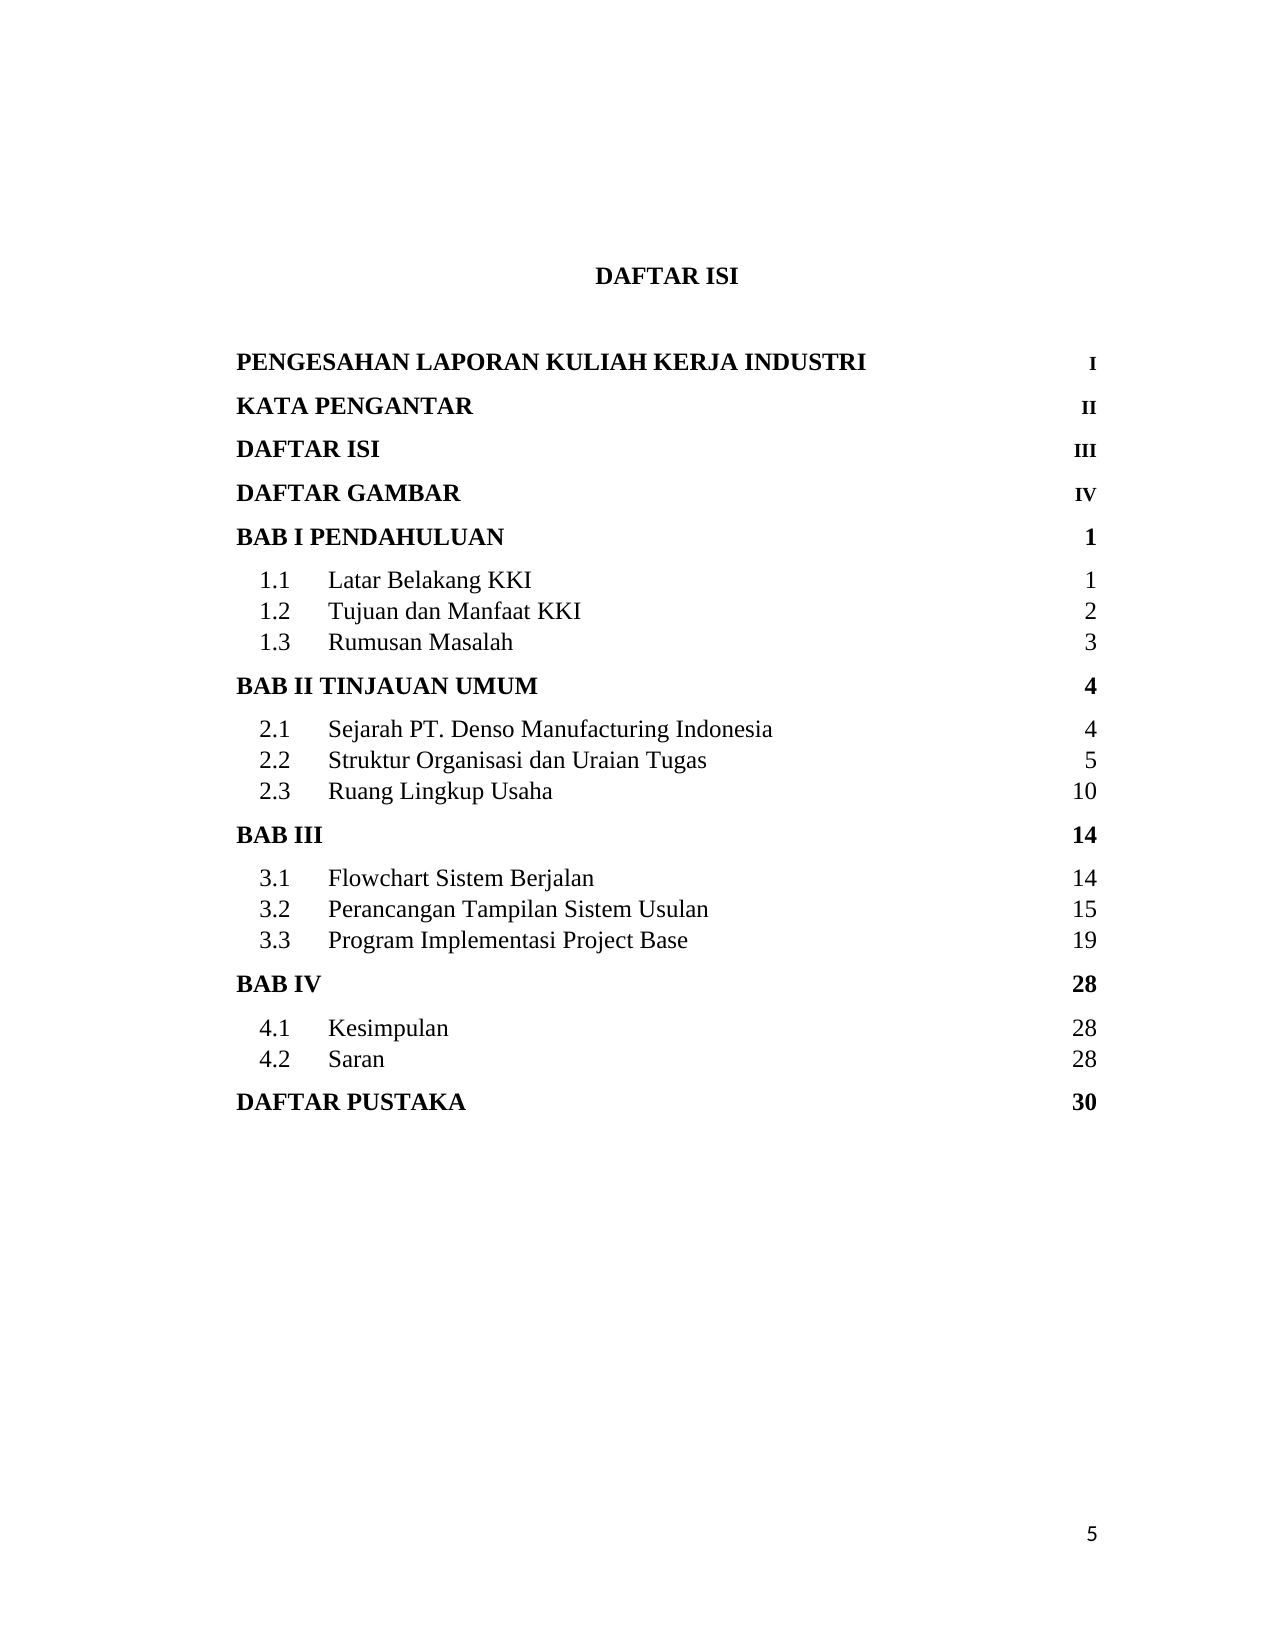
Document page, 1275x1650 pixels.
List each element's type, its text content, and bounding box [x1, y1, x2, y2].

subtitle DAFTAR ISI [236, 261, 1098, 290]
